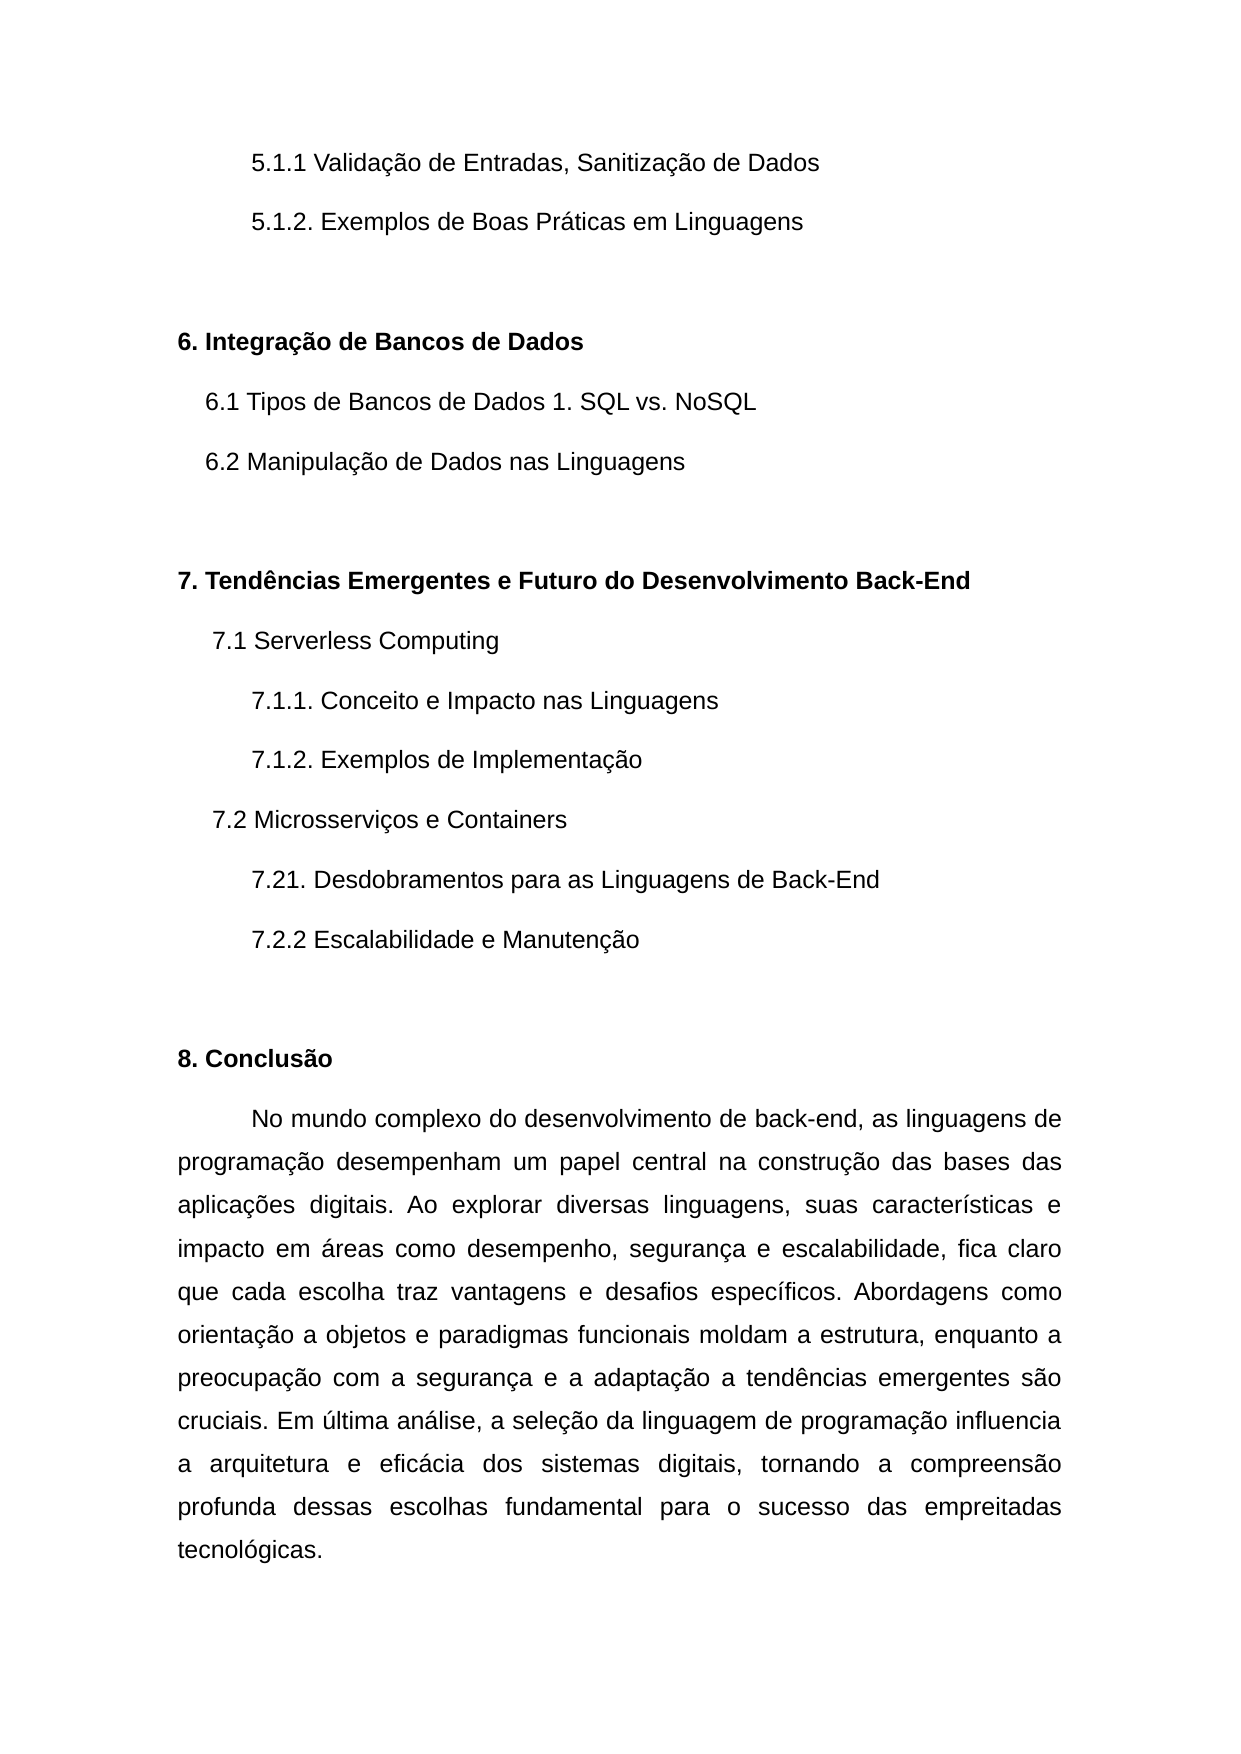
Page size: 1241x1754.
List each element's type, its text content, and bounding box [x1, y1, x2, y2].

text 6.2 Manipulação de Dados nas Linguagens [177, 447, 1063, 475]
text 6.1 Tipos de Bancos de Dados 1. SQL vs. NoSQL [177, 387, 1063, 416]
text 7.1.1. Conceito e Impacto nas Linguagens [177, 686, 1063, 714]
text 5.1.2. Exemplos de Boas Práticas em Linguagens [251, 207, 1063, 236]
text 7.1 Serverless Computing [177, 626, 1063, 655]
text 7.1.2. Exemplos de Implementação [177, 746, 1063, 774]
text 7.2.2 Escalabilidade e Manutenção [177, 925, 1063, 954]
text 6. Integração de Bancos de Dados [177, 327, 1063, 356]
text 5.1.1 Validação de Entradas, Sanitização de Dados [251, 148, 1063, 176]
text No mundo complexo do desenvolvimento de back-end, as linguagens de programação desempenham um papel central na construção das bases das aplicações digitais. Ao explorar diversas linguagens, suas características e impacto em áreas como desempenho, segurança e escalabilidade, fica claro que cada escolha traz vantagens e desafios específicos. Abordagens como orientação a objetos e paradigmas funcionais moldam a estrutura, enquanto a preocupação com a segurança e a adaptação a tendências emergentes são cruciais. Em última análise, a seleção da linguagem de programação influencia a arquitetura e eficácia dos sistemas digitais, tornando a compreensão profunda dessas escolhas fundamental para o sucesso das empreitadas tecnológicas. [177, 1104, 1063, 1564]
text 7.2 Microsserviços e Containers [177, 805, 1063, 834]
text 7. Tendências Emergentes e Futuro do Desenvolvimento Back-End [177, 566, 1063, 595]
text 7.21. Desdobramentos para as Linguagens de Back-End [177, 865, 1063, 894]
text 8. Conclusão [177, 1044, 1063, 1073]
